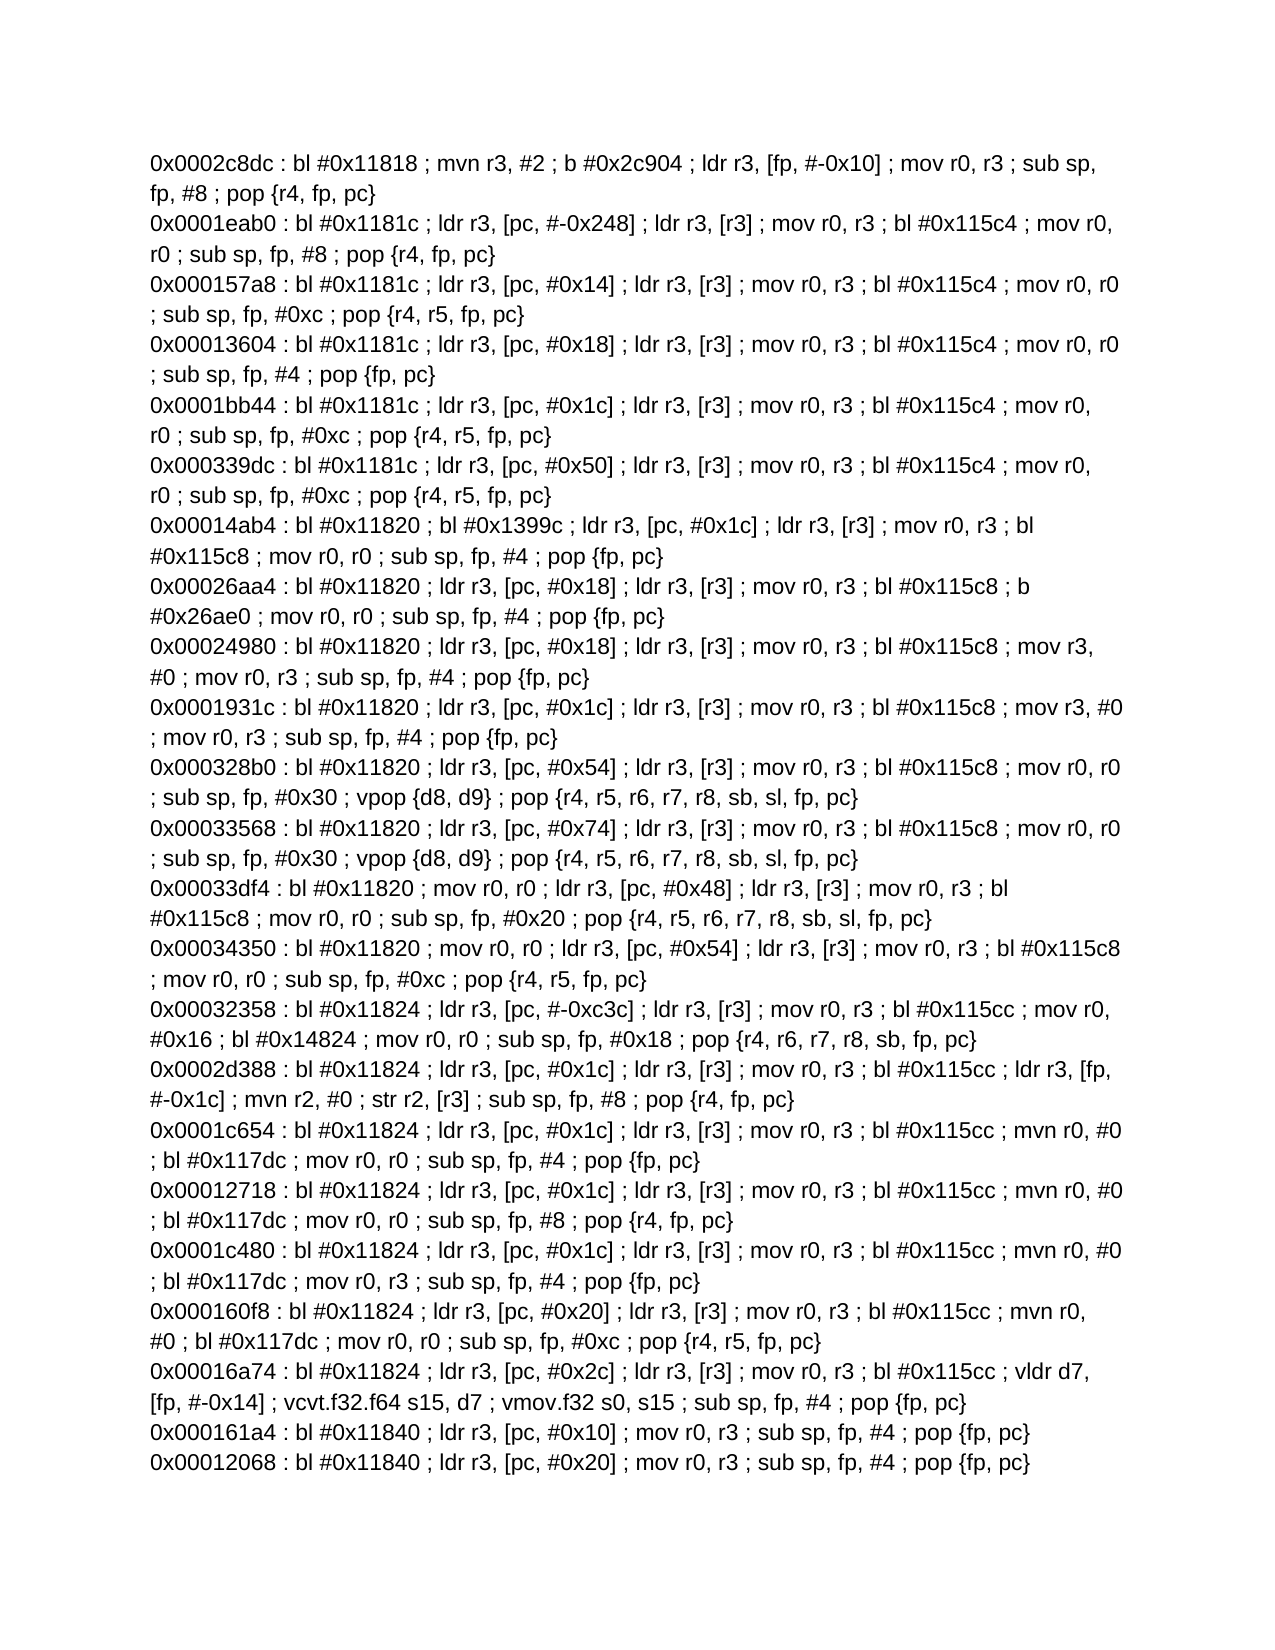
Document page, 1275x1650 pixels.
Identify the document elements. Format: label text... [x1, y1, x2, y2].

text 0x00033568 : bl #0x11820 ; ldr r3, [pc, #0x74] ; ldr r3, [r3] ; mov r0, r3 ; bl #0x115c8 ; mov r0, r0 ; sub sp, fp, #0x30 ; vpop {d8, d9} ; pop {r4, r5, r6, r7, r8, sb, sl, fp, pc} [150, 814, 1125, 871]
text 0x0002d388 : bl #0x11824 ; ldr r3, [pc, #0x1c] ; ldr r3, [r3] ; mov r0, r3 ; bl #0x115cc ; ldr r3, [fp, #-0x1c] ; mvn r2, #0 ; str r2, [r3] ; sub sp, fp, #8 ; pop {r4, fp, pc} [150, 1056, 1125, 1113]
text 0x0002c8dc : bl #0x11818 ; mvn r3, #2 ; b #0x2c904 ; ldr r3, [fp, #-0x10] ; mov r0, r3 ; sub sp, fp, #8 ; pop {r4, fp, pc} [150, 150, 1125, 207]
text 0x00012068 : bl #0x11840 ; ldr r3, [pc, #0x20] ; mov r0, r3 ; sub sp, fp, #4 ; pop {fp, pc} [150, 1449, 1125, 1475]
text 0x000160f8 : bl #0x11824 ; ldr r3, [pc, #0x20] ; ldr r3, [r3] ; mov r0, r3 ; bl #0x115cc ; mvn r0, #0 ; bl #0x117dc ; mov r0, r0 ; sub sp, fp, #0xc ; pop {r4, r5, fp, pc} [150, 1298, 1125, 1354]
text 0x0001c654 : bl #0x11824 ; ldr r3, [pc, #0x1c] ; ldr r3, [r3] ; mov r0, r3 ; bl #0x115cc ; mvn r0, #0 ; bl #0x117dc ; mov r0, r0 ; sub sp, fp, #4 ; pop {fp, pc} [150, 1117, 1125, 1173]
text 0x00012718 : bl #0x11824 ; ldr r3, [pc, #0x1c] ; ldr r3, [r3] ; mov r0, r3 ; bl #0x115cc ; mvn r0, #0 ; bl #0x117dc ; mov r0, r0 ; sub sp, fp, #8 ; pop {r4, fp, pc} [150, 1177, 1125, 1234]
text 0x000339dc : bl #0x1181c ; ldr r3, [pc, #0x50] ; ldr r3, [r3] ; mov r0, r3 ; bl #0x115c4 ; mov r0, r0 ; sub sp, fp, #0xc ; pop {r4, r5, fp, pc} [150, 452, 1125, 509]
text 0x0001bb44 : bl #0x1181c ; ldr r3, [pc, #0x1c] ; ldr r3, [r3] ; mov r0, r3 ; bl #0x115c4 ; mov r0, r0 ; sub sp, fp, #0xc ; pop {r4, r5, fp, pc} [150, 392, 1125, 448]
text 0x00013604 : bl #0x1181c ; ldr r3, [pc, #0x18] ; ldr r3, [r3] ; mov r0, r3 ; bl #0x115c4 ; mov r0, r0 ; sub sp, fp, #4 ; pop {fp, pc} [150, 331, 1125, 388]
text 0x0001eab0 : bl #0x1181c ; ldr r3, [pc, #-0x248] ; ldr r3, [r3] ; mov r0, r3 ; bl #0x115c4 ; mov r0, r0 ; sub sp, fp, #8 ; pop {r4, fp, pc} [150, 210, 1125, 267]
text 0x00034350 : bl #0x11820 ; mov r0, r0 ; ldr r3, [pc, #0x54] ; ldr r3, [r3] ; mov r0, r3 ; bl #0x115c8 ; mov r0, r0 ; sub sp, fp, #0xc ; pop {r4, r5, fp, pc} [150, 935, 1125, 992]
text 0x0001931c : bl #0x11820 ; ldr r3, [pc, #0x1c] ; ldr r3, [r3] ; mov r0, r3 ; bl #0x115c8 ; mov r3, #0 ; mov r0, r3 ; sub sp, fp, #4 ; pop {fp, pc} [150, 694, 1125, 750]
text 0x000328b0 : bl #0x11820 ; ldr r3, [pc, #0x54] ; ldr r3, [r3] ; mov r0, r3 ; bl #0x115c8 ; mov r0, r0 ; sub sp, fp, #0x30 ; vpop {d8, d9} ; pop {r4, r5, r6, r7, r8, sb, sl, fp, pc} [150, 754, 1125, 811]
text 0x00024980 : bl #0x11820 ; ldr r3, [pc, #0x18] ; ldr r3, [r3] ; mov r0, r3 ; bl #0x115c8 ; mov r3, #0 ; mov r0, r3 ; sub sp, fp, #4 ; pop {fp, pc} [150, 633, 1125, 690]
text 0x0001c480 : bl #0x11824 ; ldr r3, [pc, #0x1c] ; ldr r3, [r3] ; mov r0, r3 ; bl #0x115cc ; mvn r0, #0 ; bl #0x117dc ; mov r0, r3 ; sub sp, fp, #4 ; pop {fp, pc} [150, 1237, 1125, 1294]
text 0x000157a8 : bl #0x1181c ; ldr r3, [pc, #0x14] ; ldr r3, [r3] ; mov r0, r3 ; bl #0x115c4 ; mov r0, r0 ; sub sp, fp, #0xc ; pop {r4, r5, fp, pc} [150, 271, 1125, 327]
text 0x00032358 : bl #0x11824 ; ldr r3, [pc, #-0xc3c] ; ldr r3, [r3] ; mov r0, r3 ; bl #0x115cc ; mov r0, #0x16 ; bl #0x14824 ; mov r0, r0 ; sub sp, fp, #0x18 ; pop {r4, r6, r7, r8, sb, fp, pc} [150, 996, 1125, 1052]
text 0x00033df4 : bl #0x11820 ; mov r0, r0 ; ldr r3, [pc, #0x48] ; ldr r3, [r3] ; mov r0, r3 ; bl #0x115c8 ; mov r0, r0 ; sub sp, fp, #0x20 ; pop {r4, r5, r6, r7, r8, sb, sl, fp, pc} [150, 875, 1125, 932]
text 0x00014ab4 : bl #0x11820 ; bl #0x1399c ; ldr r3, [pc, #0x1c] ; ldr r3, [r3] ; mov r0, r3 ; bl #0x115c8 ; mov r0, r0 ; sub sp, fp, #4 ; pop {fp, pc} [150, 512, 1125, 569]
text 0x00026aa4 : bl #0x11820 ; ldr r3, [pc, #0x18] ; ldr r3, [r3] ; mov r0, r3 ; bl #0x115c8 ; b #0x26ae0 ; mov r0, r0 ; sub sp, fp, #4 ; pop {fp, pc} [150, 573, 1125, 629]
text 0x00016a74 : bl #0x11824 ; ldr r3, [pc, #0x2c] ; ldr r3, [r3] ; mov r0, r3 ; bl #0x115cc ; vldr d7, [fp, #-0x14] ; vcvt.f32.f64 s15, d7 ; vmov.f32 s0, s15 ; sub sp, fp, #4 ; pop {fp, pc} [150, 1358, 1125, 1415]
text 0x000161a4 : bl #0x11840 ; ldr r3, [pc, #0x10] ; mov r0, r3 ; sub sp, fp, #4 ; pop {fp, pc} [150, 1419, 1125, 1445]
